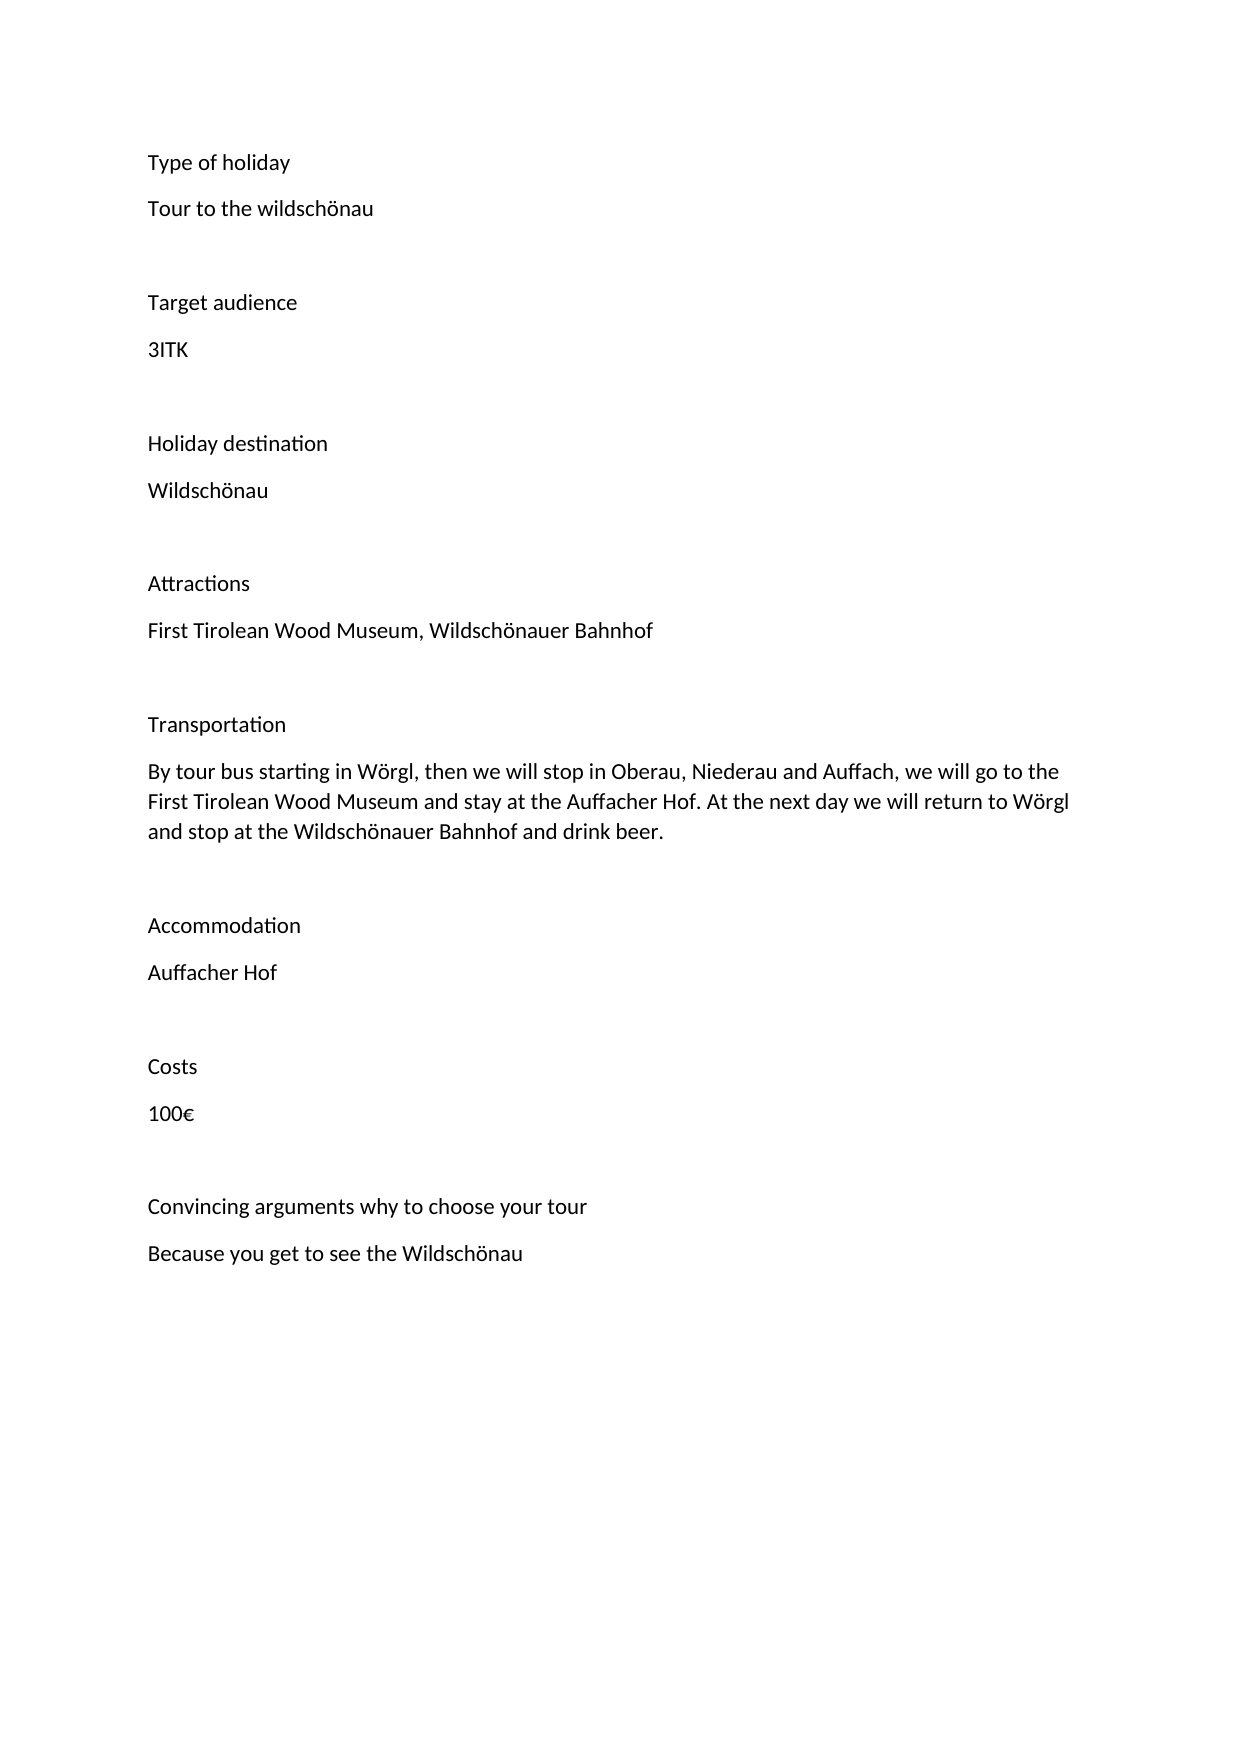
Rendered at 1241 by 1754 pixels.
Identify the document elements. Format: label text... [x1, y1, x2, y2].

text Convincing arguments why to choose your tour [148, 1192, 1093, 1220]
text Transportation [148, 710, 1093, 738]
text 100€ [148, 1099, 1093, 1127]
text Auffacher Hof [148, 958, 1093, 986]
text Attractions [148, 569, 1093, 597]
text Target audience [148, 288, 1093, 316]
text By tour bus starting in Wörgl, then we will stop in Oberau, Niederau and Auffach, we will go to the First Tirolean Wood Museum and stay at the Auffacher Hof. At the next day we will return to Wörgl and stop at the Wildschönauer Bahnhof and drink beer. [148, 757, 1093, 845]
text Because you get to see the Wildschönau [148, 1239, 1093, 1267]
text Tour to the wildschönau [148, 194, 1093, 222]
text First Tirolean Wood Museum, Wildschönauer Bahnhof [148, 616, 1093, 644]
text Holiday destination [148, 429, 1093, 457]
text 3ITK [148, 335, 1093, 363]
text Wildschönau [148, 476, 1093, 504]
text Accommodation [148, 911, 1093, 939]
text Type of holiday [148, 148, 1093, 176]
text Costs [148, 1052, 1093, 1080]
